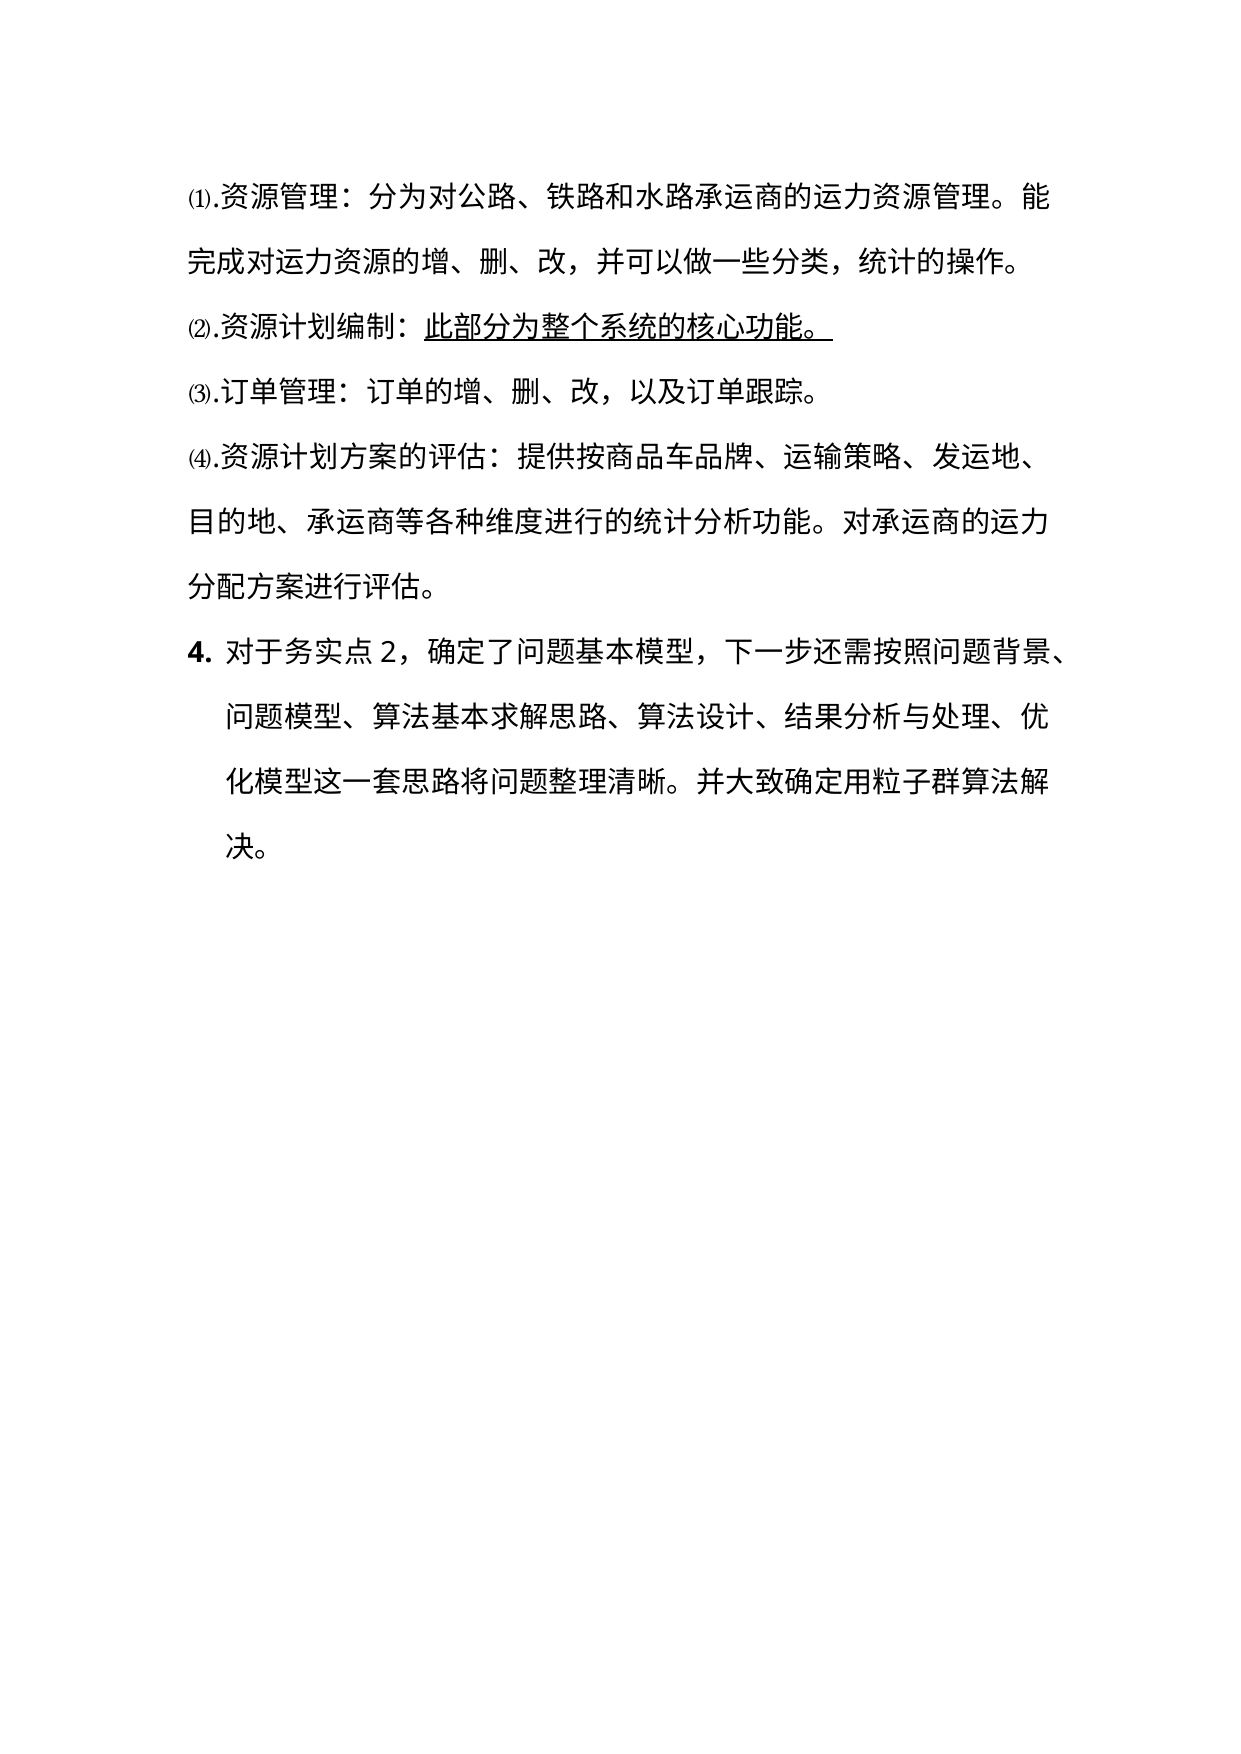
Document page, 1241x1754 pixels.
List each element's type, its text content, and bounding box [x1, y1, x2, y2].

text ⑷.资源计划方案的评估：提供按商品车品牌、运输策略、发运地、目的地、承运商等各种维度进行的统计分析功能。对承运商的运力分配方案进行评估。 [187, 422, 1053, 617]
text ⑵.资源计划编制：此部分为整个系统的核心功能。 [187, 292, 1053, 357]
text ⑴.资源管理：分为对公路、铁路和水路承运商的运力资源管理。能完成对运力资源的增、删、改，并可以做一些分类，统计的操作。 [187, 162, 1053, 292]
list 对于务实点2，确定了问题基本模型，下一步还需按照问题背景、问题模型、算法基本求解思路、算法设计、结果分析与处理、优化模型这一套思路将问题整理清晰。并大致确定用粒子群算法解决。 [187, 617, 1053, 877]
text ⑶.订单管理：订单的增、删、改，以及订单跟踪。 [187, 357, 1053, 422]
